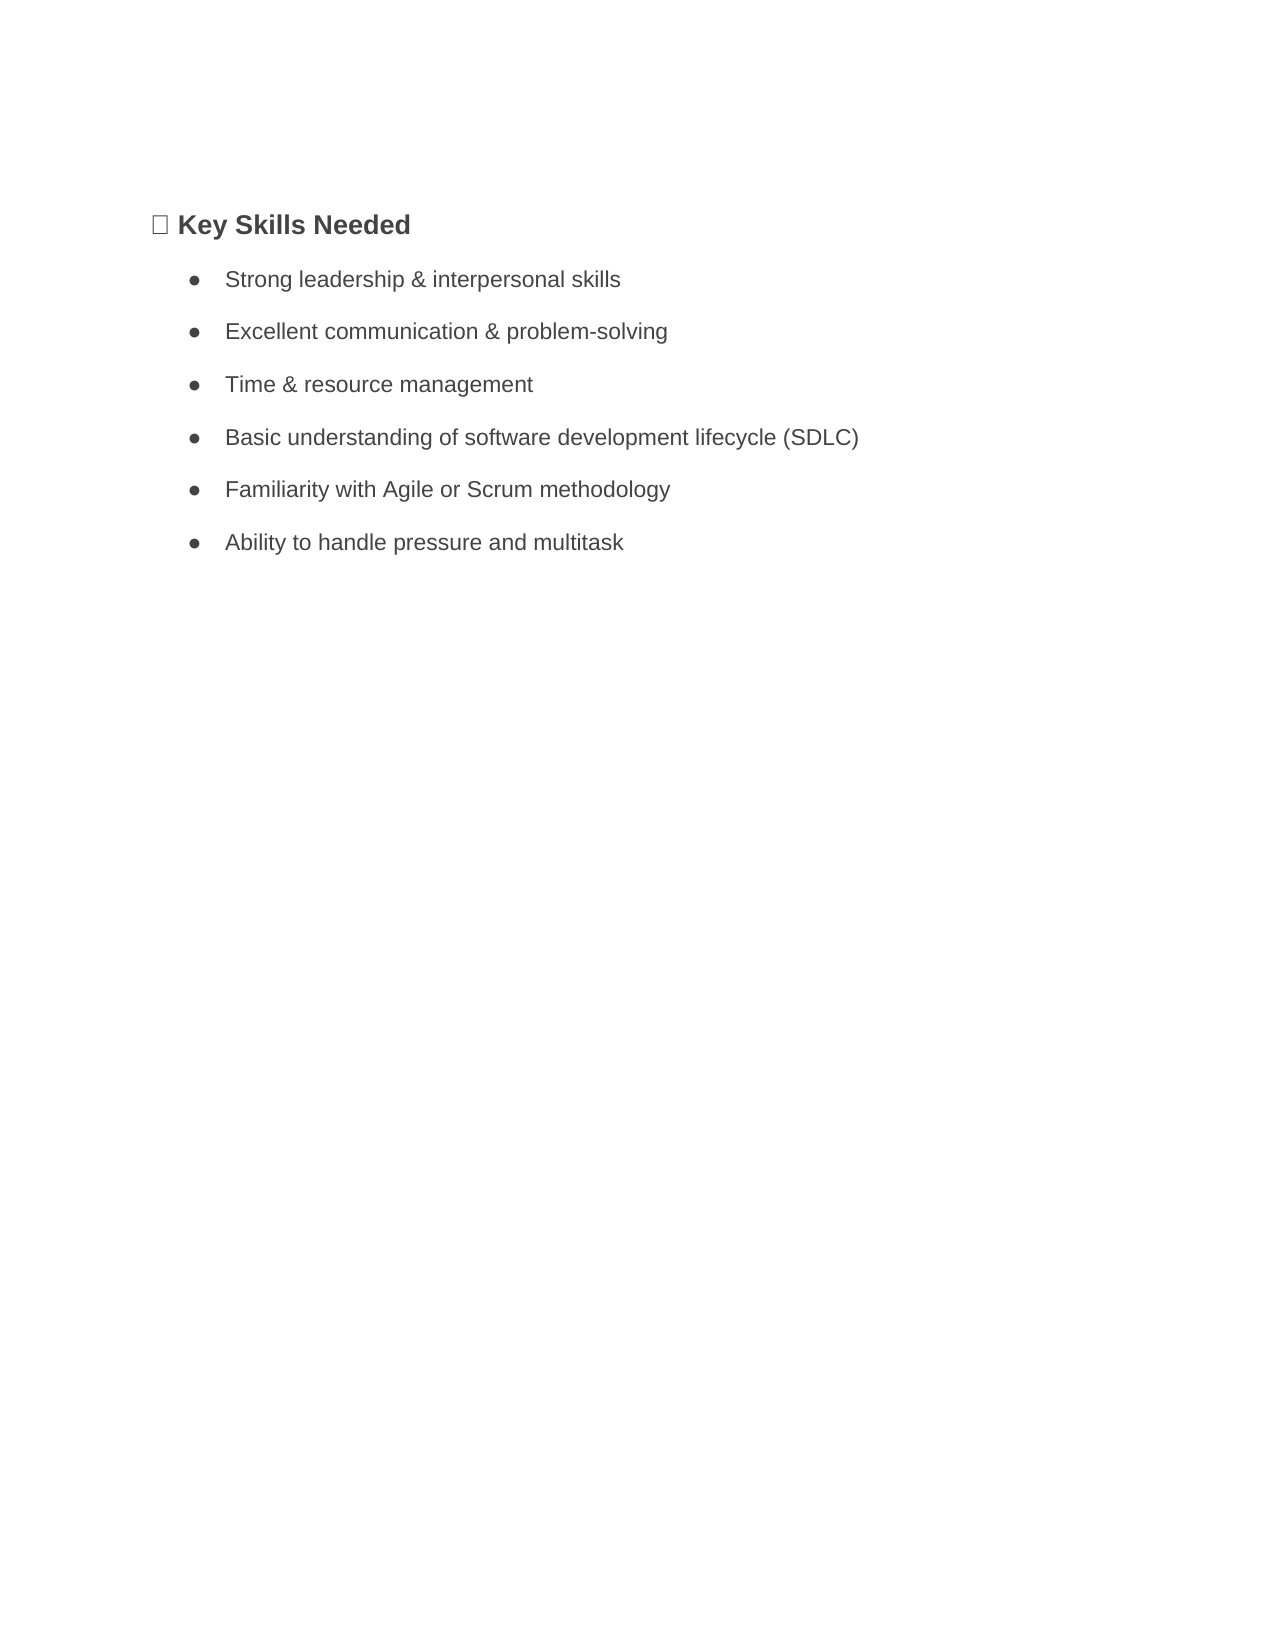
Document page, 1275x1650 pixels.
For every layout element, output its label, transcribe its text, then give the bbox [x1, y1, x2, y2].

list Time & resource management [187, 371, 1125, 424]
list Basic understanding of software development lifecycle (SDLC) [187, 424, 1125, 476]
list Strong leadership & interpersonal skills [187, 266, 1125, 318]
list Familiarity with Agile or Scrum methodology [187, 476, 1125, 529]
list Ability to handle pressure and multitask [187, 529, 1125, 556]
subtitle 🎯 Key Skills Needed [150, 209, 1125, 241]
list Excellent communication & problem-solving [187, 318, 1125, 371]
